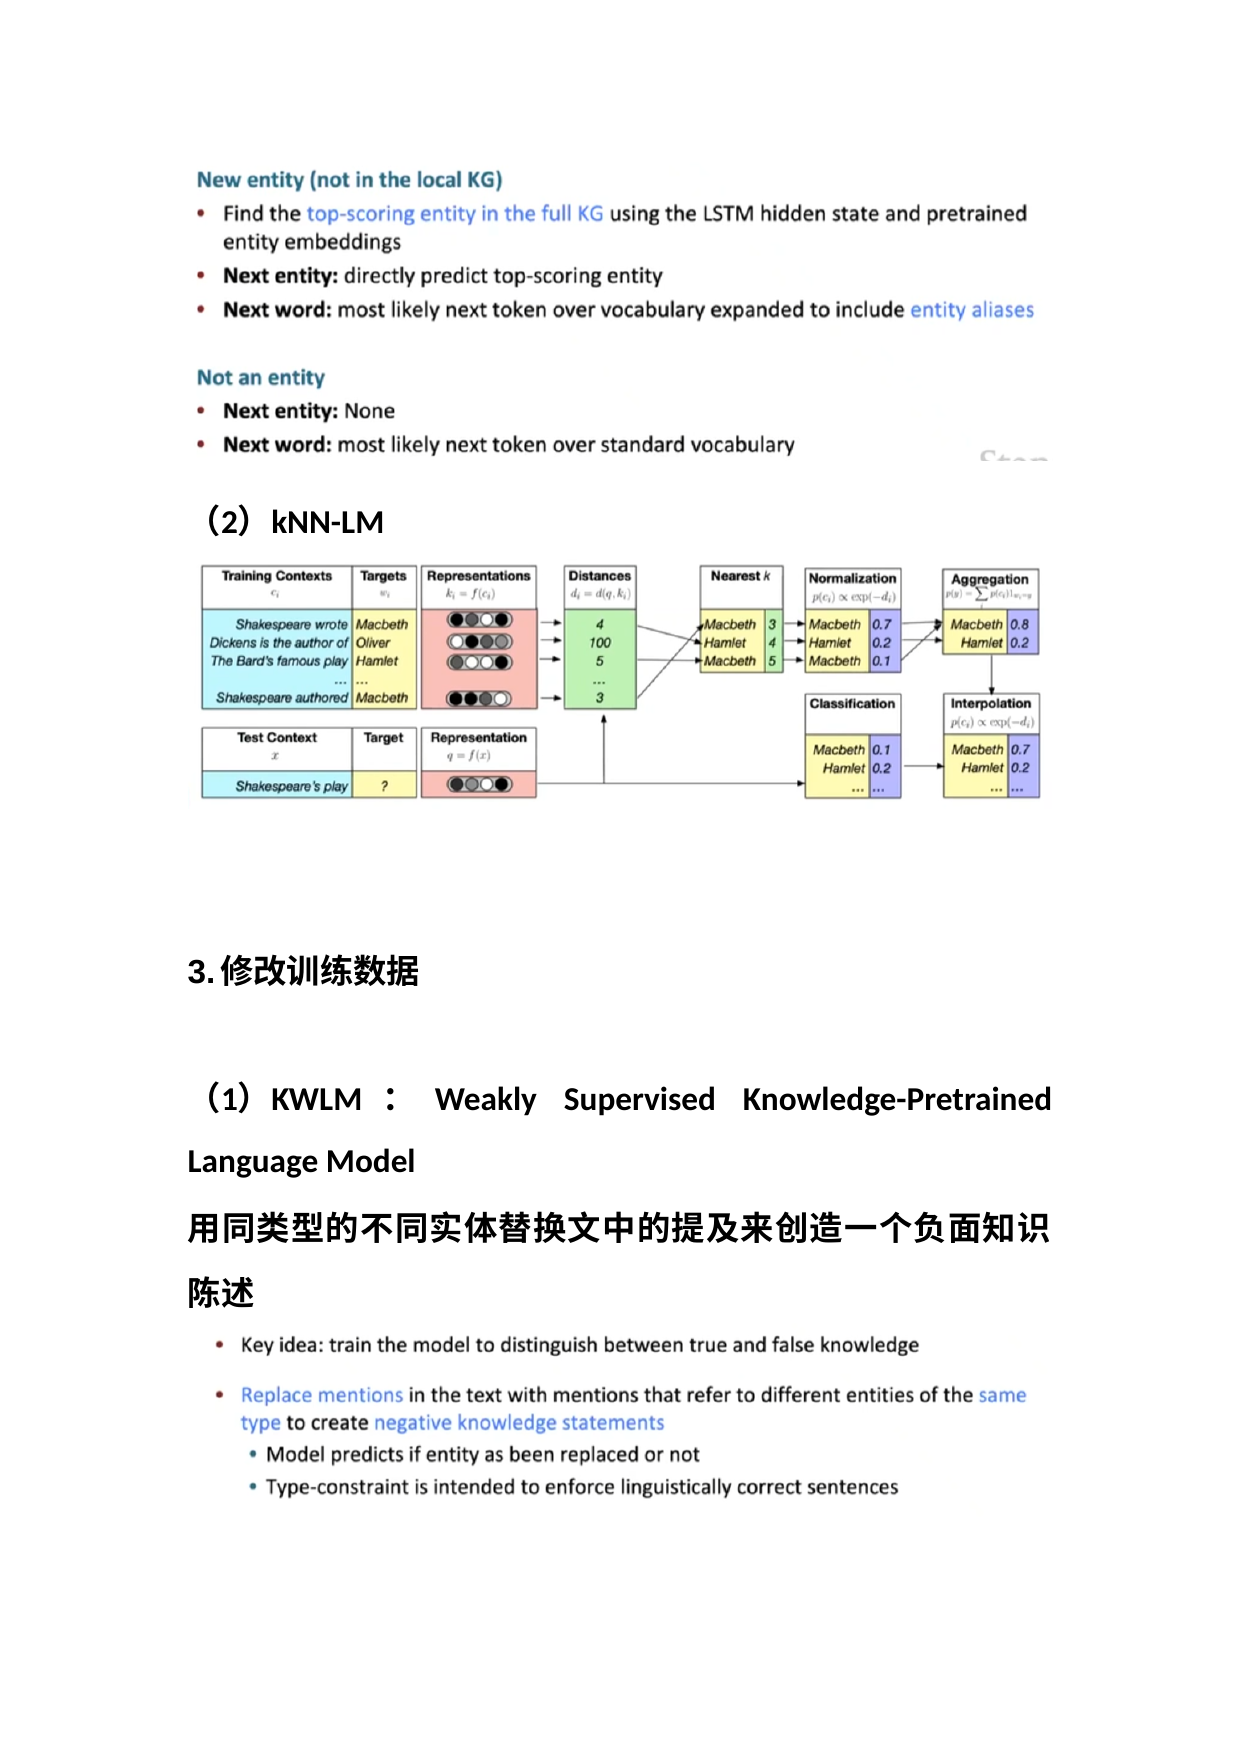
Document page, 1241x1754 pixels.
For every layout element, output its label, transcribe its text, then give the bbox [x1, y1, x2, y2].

picture [187, 1323, 1053, 1525]
picture [187, 162, 1053, 461]
list （2）kNN-LM [187, 487, 1053, 552]
list 用同类型的不同实体替换文中的提及来创造一个负面知识陈述 [187, 1193, 1053, 1323]
subtitle 修改训练数据 [187, 937, 1053, 1002]
list KWLM：Weakly Supervised Knowledge-Pretrained Language Model [187, 1063, 1053, 1193]
picture [187, 552, 1052, 809]
